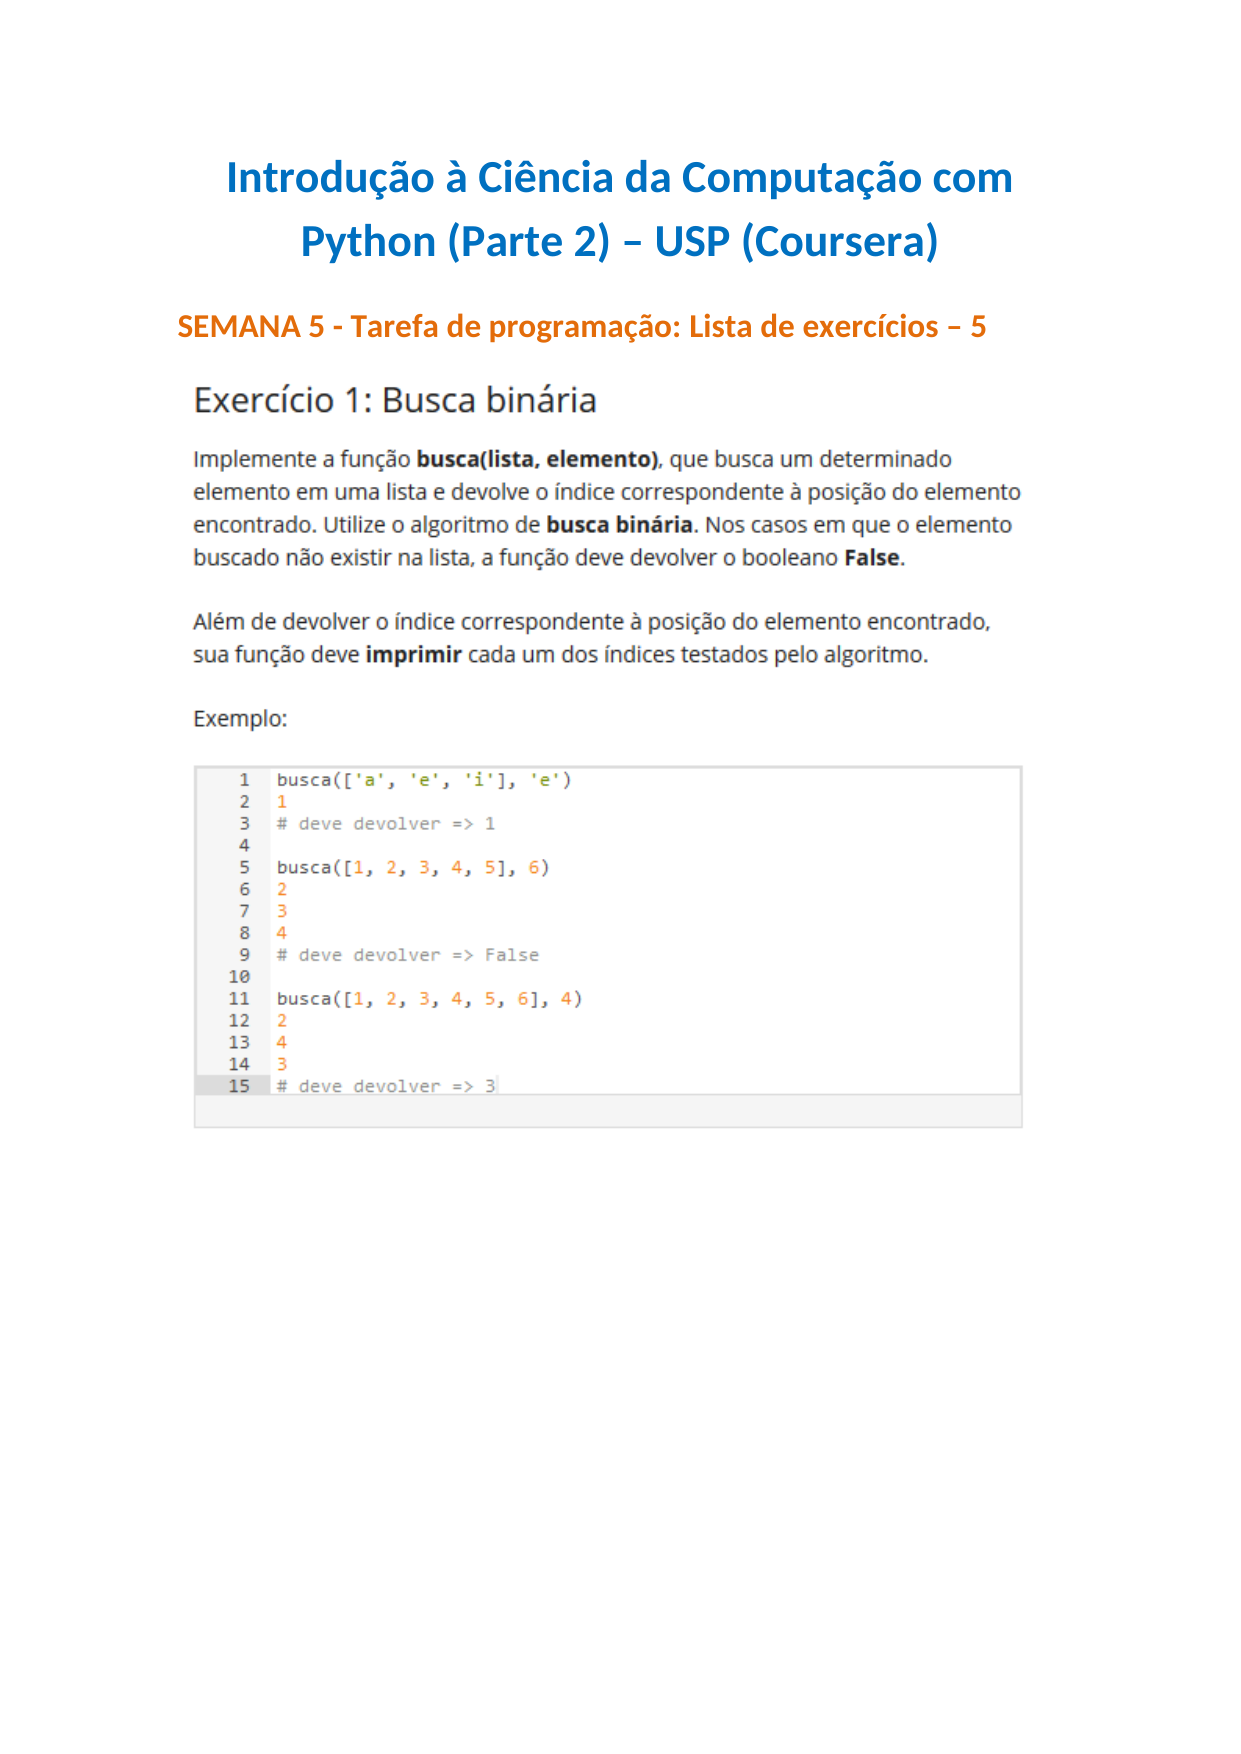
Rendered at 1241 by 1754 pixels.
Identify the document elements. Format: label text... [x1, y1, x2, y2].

picture [177, 375, 1045, 1155]
text SEMANA 5 - Tarefa de programação: Lista de exercícios – 5 [177, 305, 1063, 346]
text Introdução à Ciência da Computação com Python (Parte 2) – USP (Coursera) [177, 148, 1063, 268]
